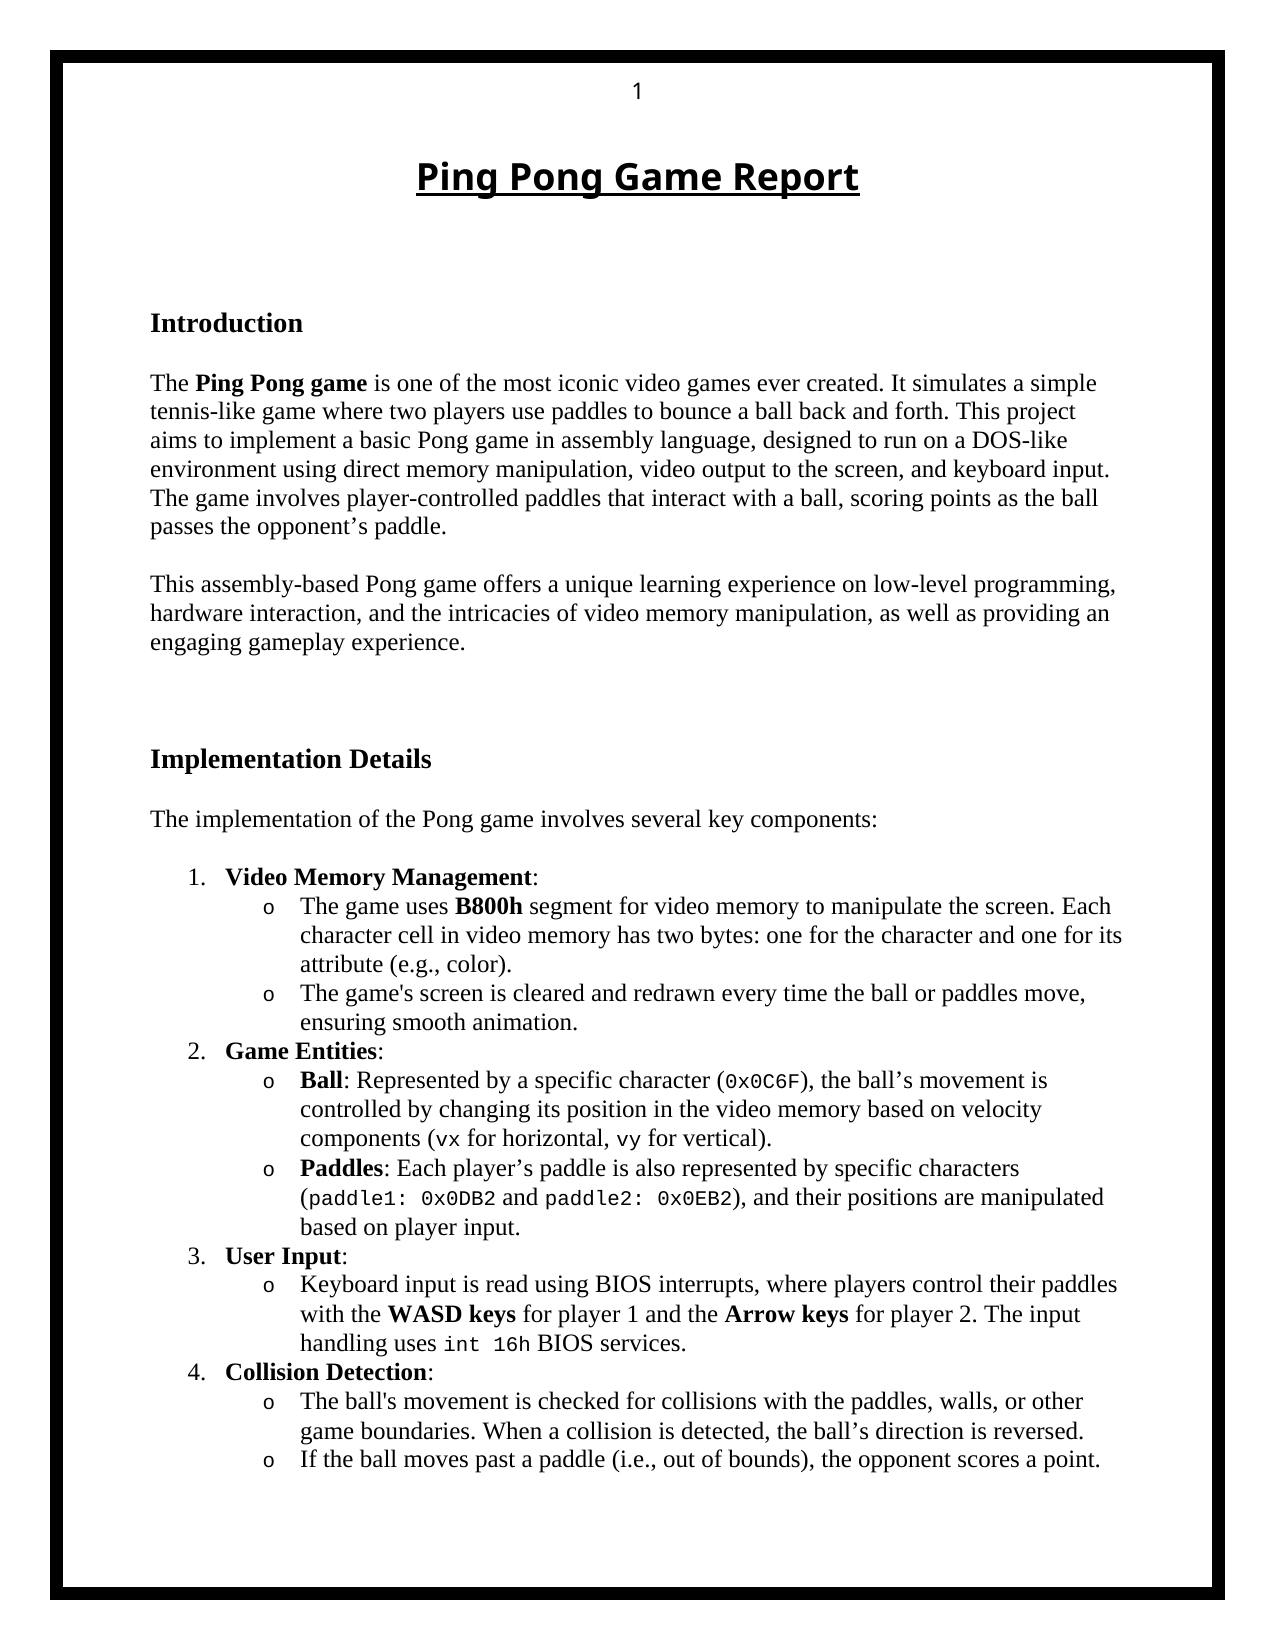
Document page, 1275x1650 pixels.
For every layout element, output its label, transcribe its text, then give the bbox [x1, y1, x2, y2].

list The ball's movement is checked for collisions with the paddles, walls, or other game boundaries. When a collision is detected, the ball’s direction is reversed. [262, 1386, 1125, 1444]
text The Ping Pong game is one of the most iconic video games ever created. It simulates a simple tennis-like game where two players use paddles to bounce a ball back and forth. This project aims to implement a basic Pong game in assembly language, designed to run on a DOS-like environment using direct memory manipulation, video output to the screen, and keyboard input. The game involves player-controlled paddles that interact with a ball, scoring points as the ball passes the opponent’s paddle. [150, 368, 1125, 540]
text Introduction [150, 306, 1125, 338]
list Paddles: Each player’s paddle is also represented by specific characters (paddle1: 0x0DB2 and paddle2: 0x0EB2), and their positions are manipulated based on player input. [262, 1153, 1125, 1241]
list Keyboard input is read using BIOS interrupts, where players control their paddles with the WASD keys for player 1 and the Arrow keys for player 2. The input handling uses int 16h BIOS services. [262, 1269, 1125, 1357]
text Implementation Details [150, 743, 1125, 775]
text This assembly-based Pong game offers a unique learning experience on low-level programming, hardware interaction, and the intricacies of video memory manipulation, as well as providing an engaging gameplay experience. [150, 569, 1125, 656]
list If the ball moves past a paddle (i.e., out of bounds), the opponent scores a point. [262, 1444, 1125, 1474]
list Collision Detection: [187, 1357, 1125, 1386]
list Video Memory Management: [187, 862, 1125, 891]
text The implementation of the Pong game involves several key components: [150, 804, 1125, 833]
list User Input: [187, 1241, 1125, 1269]
list The game uses B800h segment for video memory to manipulate the screen. Each character cell in video memory has two bytes: one for the character and one for its attribute (e.g., color). [262, 891, 1125, 978]
list The game's screen is cleared and redrawn every time the ball or paddles move, ensuring smooth animation. [262, 978, 1125, 1036]
list Game Entities: [187, 1036, 1125, 1065]
text Ping Pong Game Report [150, 150, 1125, 201]
list Ball: Represented by a specific character (0x0C6F), the ball’s movement is controlled by changing its position in the video memory based on velocity components (vx for horizontal, vy for vertical). [262, 1065, 1125, 1153]
